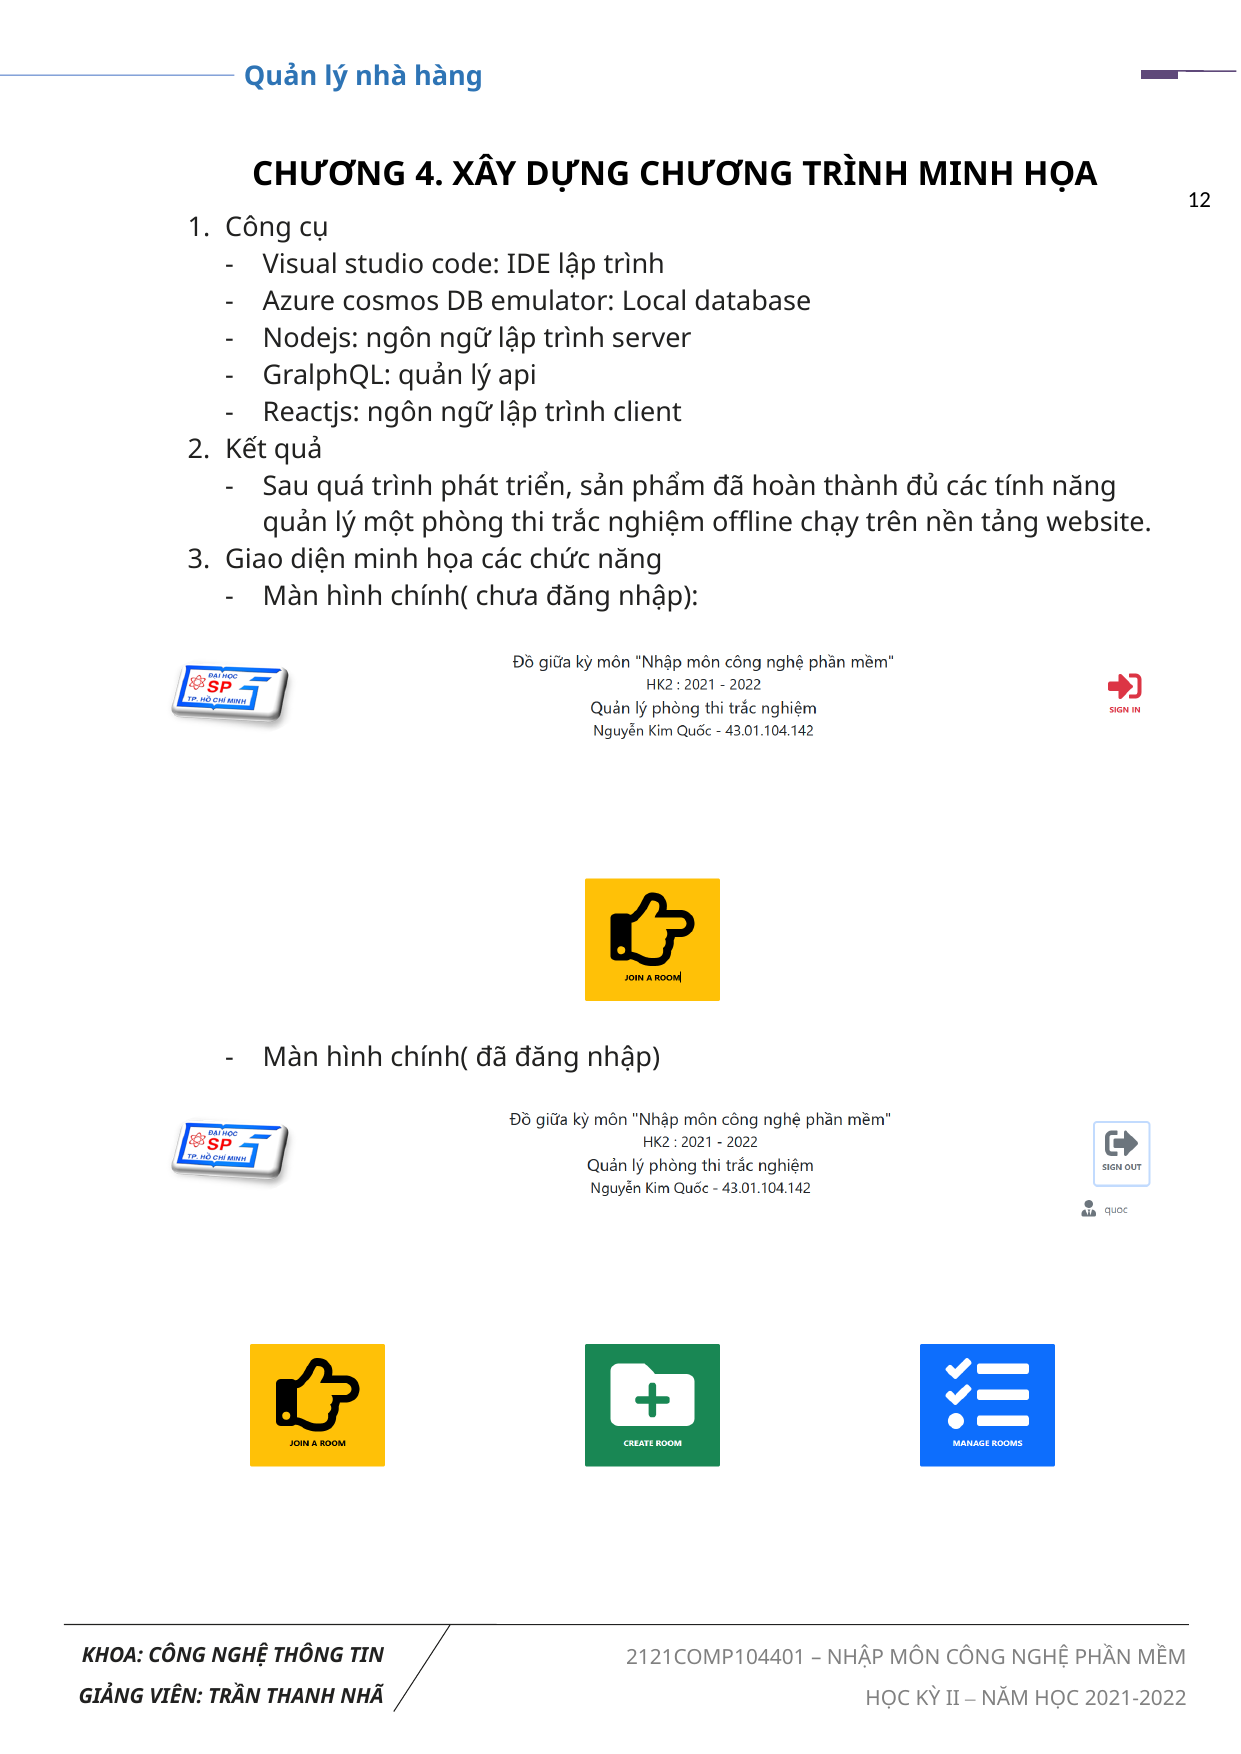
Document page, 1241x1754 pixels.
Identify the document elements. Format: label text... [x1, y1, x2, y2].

picture [150, 650, 1154, 1038]
list Nodejs: ngôn ngữ lập trình server [225, 318, 1153, 355]
list Màn hình chính( chưa đăng nhập): [225, 577, 1153, 613]
list Visual studio code: IDE lập trình [225, 245, 1153, 282]
picture [150, 1111, 1154, 1515]
list Giao diện minh họa các chức năng [187, 540, 1153, 577]
list Sau quá trình phát triển, sản phẩm đã hoàn thành đủ các tính năng quản lý một phòng thi trắc nghiệm offline chạy trên nền tảng website. [225, 466, 1153, 540]
list Kết quả [187, 429, 1153, 466]
list Màn hình chính( đã đăng nhập) [225, 1038, 1153, 1074]
list Công cụ [187, 208, 1153, 245]
subtitle CHƯƠNG 4. XÂY DỰNG CHƯƠNG TRÌNH MINH HỌA [197, 150, 1153, 195]
list Reactjs: ngôn ngữ lập trình client [225, 392, 1153, 429]
list GralphQL: quản lý api [225, 355, 1153, 392]
list Azure cosmos DB emulator: Local database [225, 282, 1153, 318]
